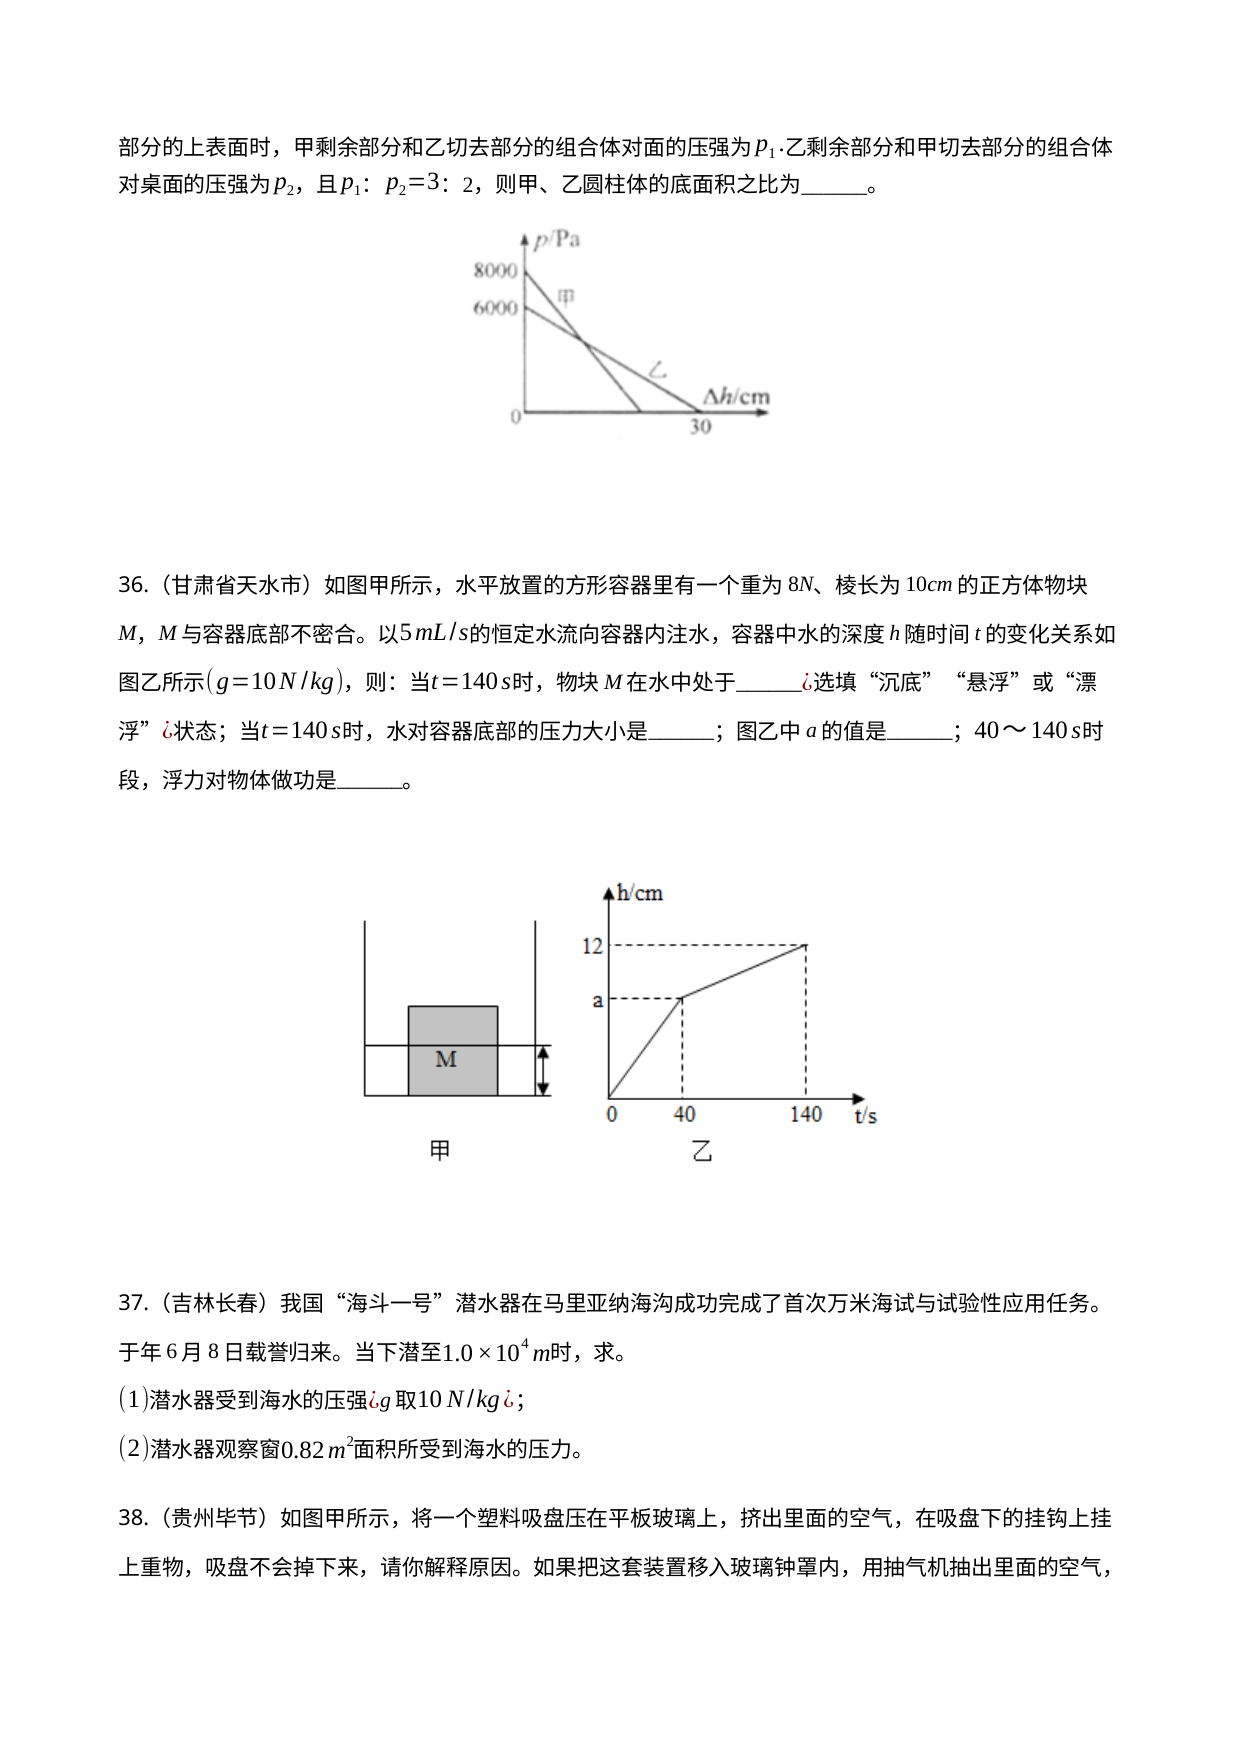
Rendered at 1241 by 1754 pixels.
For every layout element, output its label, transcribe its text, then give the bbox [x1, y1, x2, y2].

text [118, 1501, 1122, 1582]
list 37.（吉林长春）我国“海斗一号”潜水器在马里亚纳海沟成功完成了首次万米海试与试验性应用任务。于年6月8日载誉归来。当下潜至时，求。 潜水器受到海水的压强g取； 潜水器观察窗面积所受到海水的压力。 [118, 1285, 1122, 1464]
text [118, 129, 1122, 199]
text 36.（甘肃省天水市）如图甲所示，水平放置的方形容器里有一个重为8N、棱长为10cm的正方体物块M，M与容器底部不密合。以的恒定水流向容器内注水，容器中水的深度h随时间t的变化关系如图乙所示，则：当时，物块M在水中处于______选填“沉底”“悬浮”或“漂浮”状态；当时，水对容器底部的压力大小是______；图乙中a的值是______；时段，浮力对物体做功是______。 [118, 567, 1122, 844]
picture [466, 224, 774, 441]
picture [358, 877, 882, 1166]
